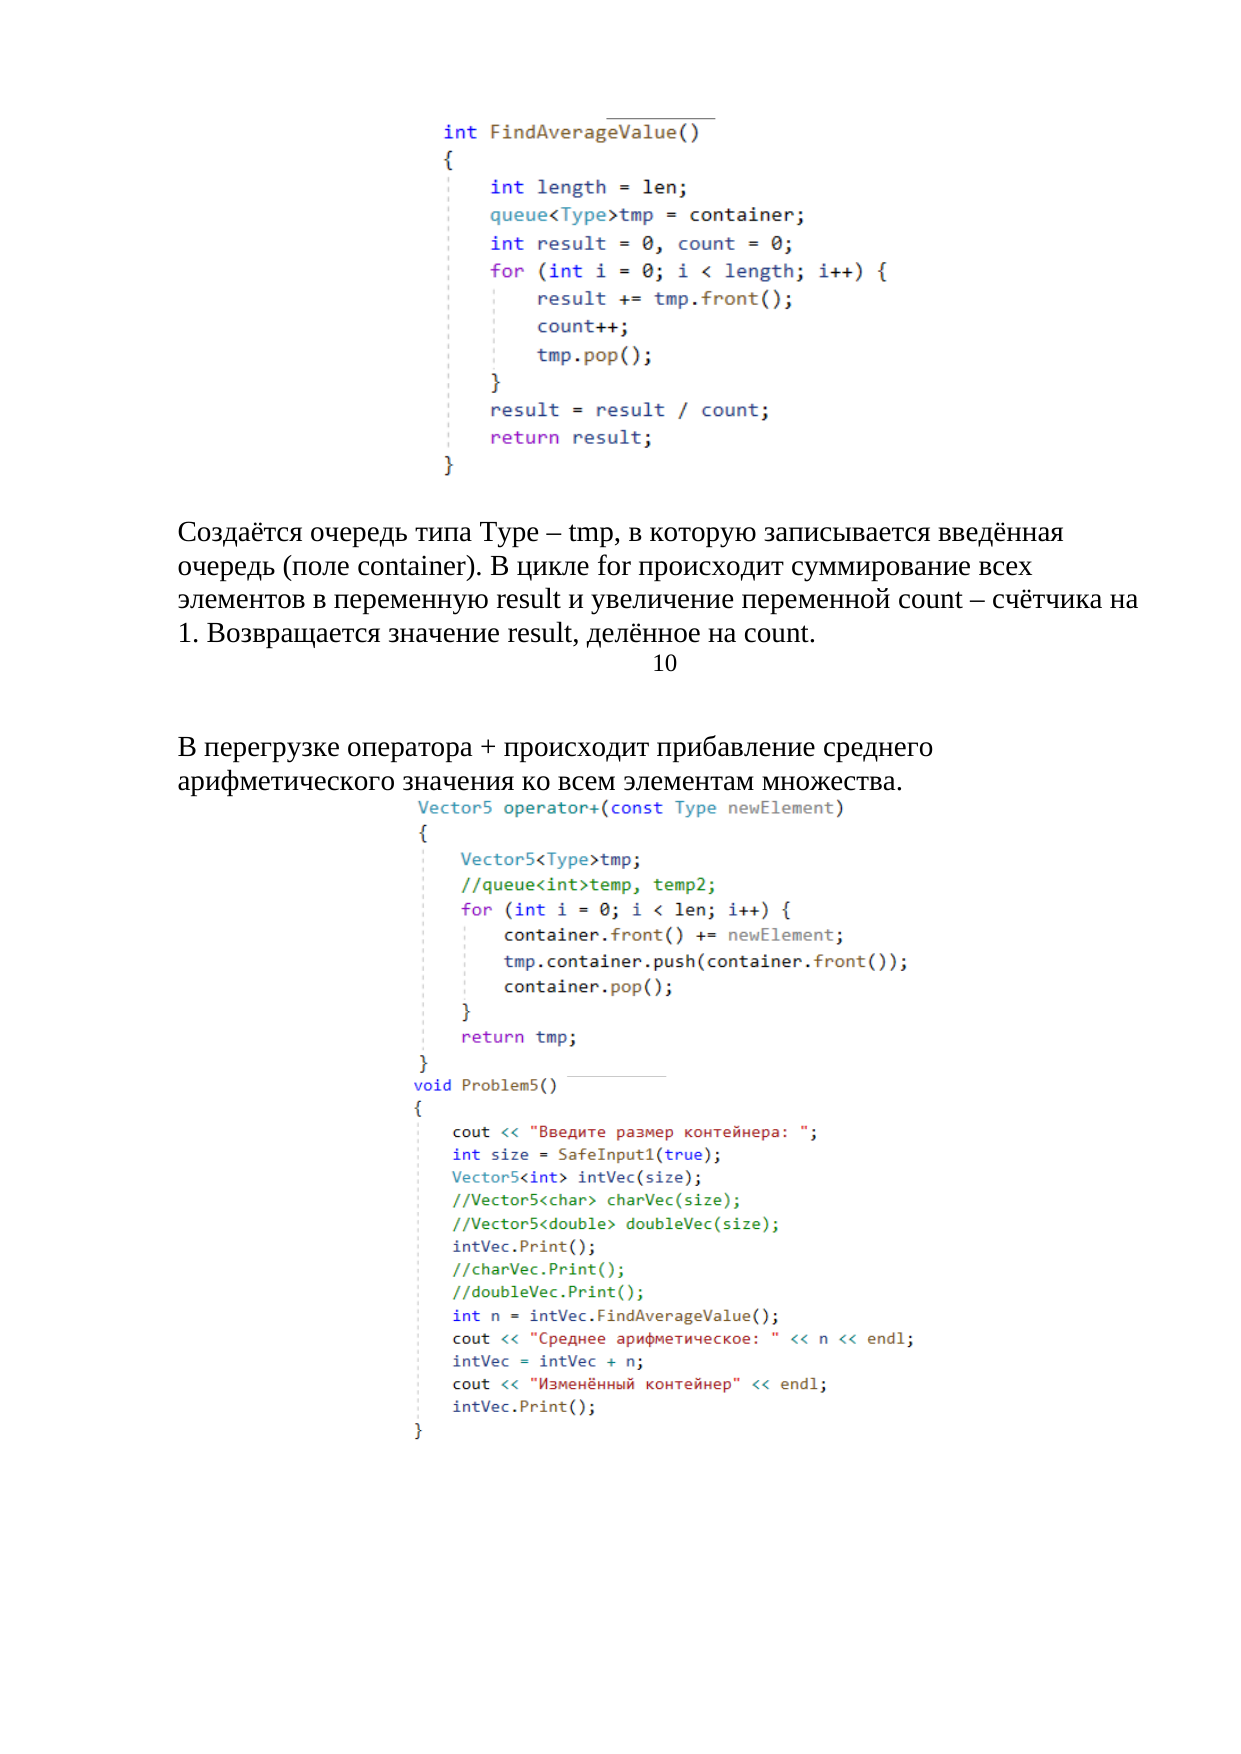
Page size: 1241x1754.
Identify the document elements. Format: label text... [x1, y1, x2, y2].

text 10 [177, 648, 1152, 677]
picture [412, 796, 917, 1446]
text В перегрузке оператора + происходит прибавление среднего арифметического значения ко всем элементам множества. [177, 729, 1152, 797]
text Создаётся очередь типа Type – tmp, в которую записывается введённая очередь (поле container). В цикле for происходит суммирование всех элементов в переменную result и увеличение переменной count – счётчика на 1. Возвращается значение result, делённое на count. [177, 514, 1152, 648]
picture [437, 118, 892, 481]
